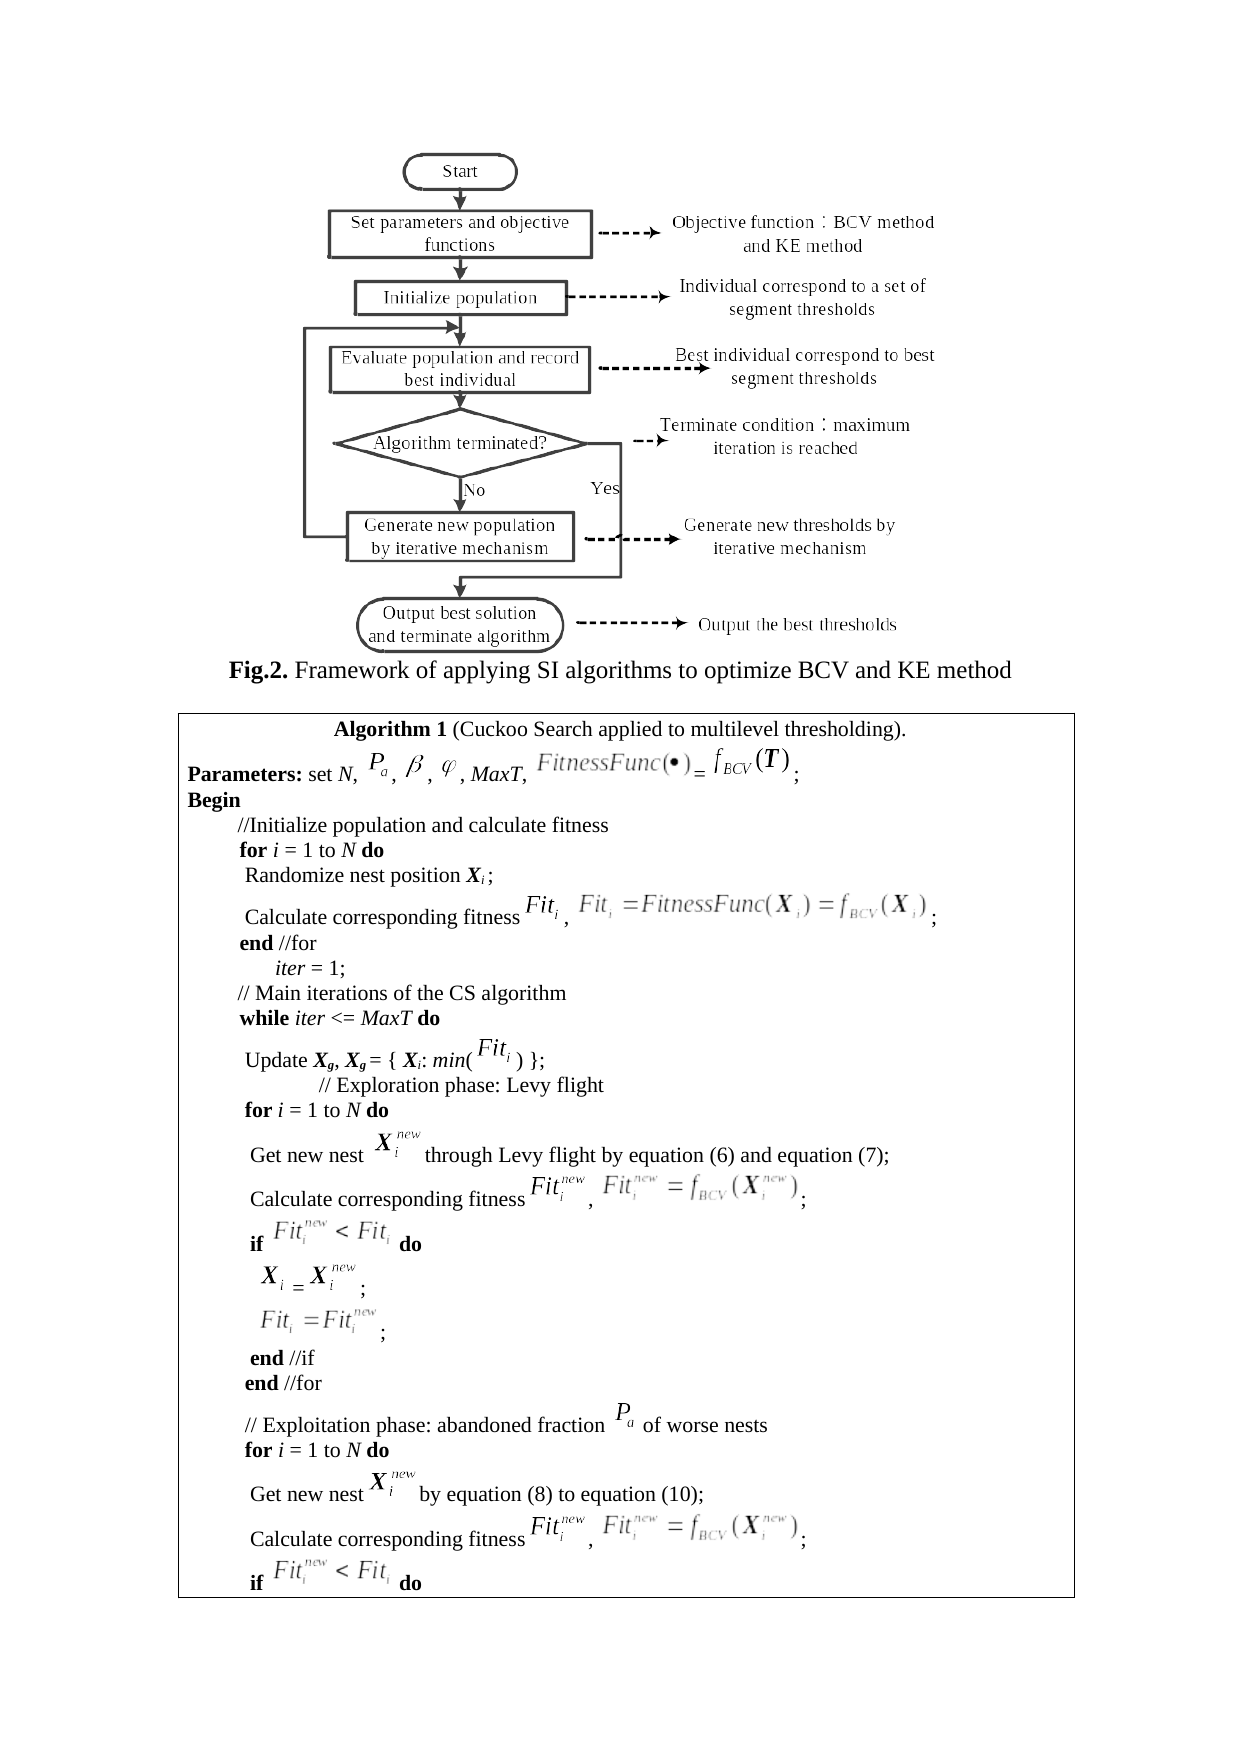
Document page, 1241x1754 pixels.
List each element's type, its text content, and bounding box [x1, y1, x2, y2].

text if do [179, 1548, 1074, 1597]
text //Initialize population and calculate fitness [187, 812, 1053, 837]
text ; [187, 1300, 1053, 1344]
text if do [187, 1211, 1053, 1256]
text for i = 1 to N do [187, 837, 1053, 862]
text =; [187, 1256, 1053, 1300]
text Get new nest through Levy flight by equation (6) and equation (7); [187, 1123, 1053, 1167]
text end //for [187, 929, 1053, 955]
text Calculate corresponding fitness, ; [187, 1167, 1053, 1211]
text // Exploitation phase: abandoned fraction of worse nests [187, 1395, 1053, 1437]
text Update Xg, Xg = { Xi: min() }; [187, 1030, 1053, 1072]
text Algorithm 1 (Cuckoo Search applied to multilevel thresholding). [179, 714, 1074, 741]
text Randomize nest position Xi ; [187, 862, 1053, 887]
text end //if [187, 1344, 1053, 1370]
text Begin [187, 787, 1053, 812]
text Fig.2. Framework of applying SI algorithms to optimize BCV and KE method [187, 655, 1053, 684]
text Parameters: set N, , , , MaxT, =; [187, 741, 1053, 787]
text for i = 1 to N do [187, 1097, 1053, 1123]
text Calculate corresponding fitness, ; [187, 887, 1053, 929]
text // Main iterations of the CS algorithm [187, 980, 1053, 1005]
text while iter <= MaxT do [187, 1005, 1053, 1030]
text iter = 1; [187, 955, 1053, 980]
text Calculate corresponding fitness, ; [187, 1507, 1053, 1548]
text for i = 1 to N do [187, 1437, 1053, 1462]
text end //for [187, 1370, 1053, 1395]
text Get new nestby equation (8) to equation (10); [187, 1462, 1053, 1507]
text // Exploration phase: Levy flight [187, 1072, 1053, 1097]
